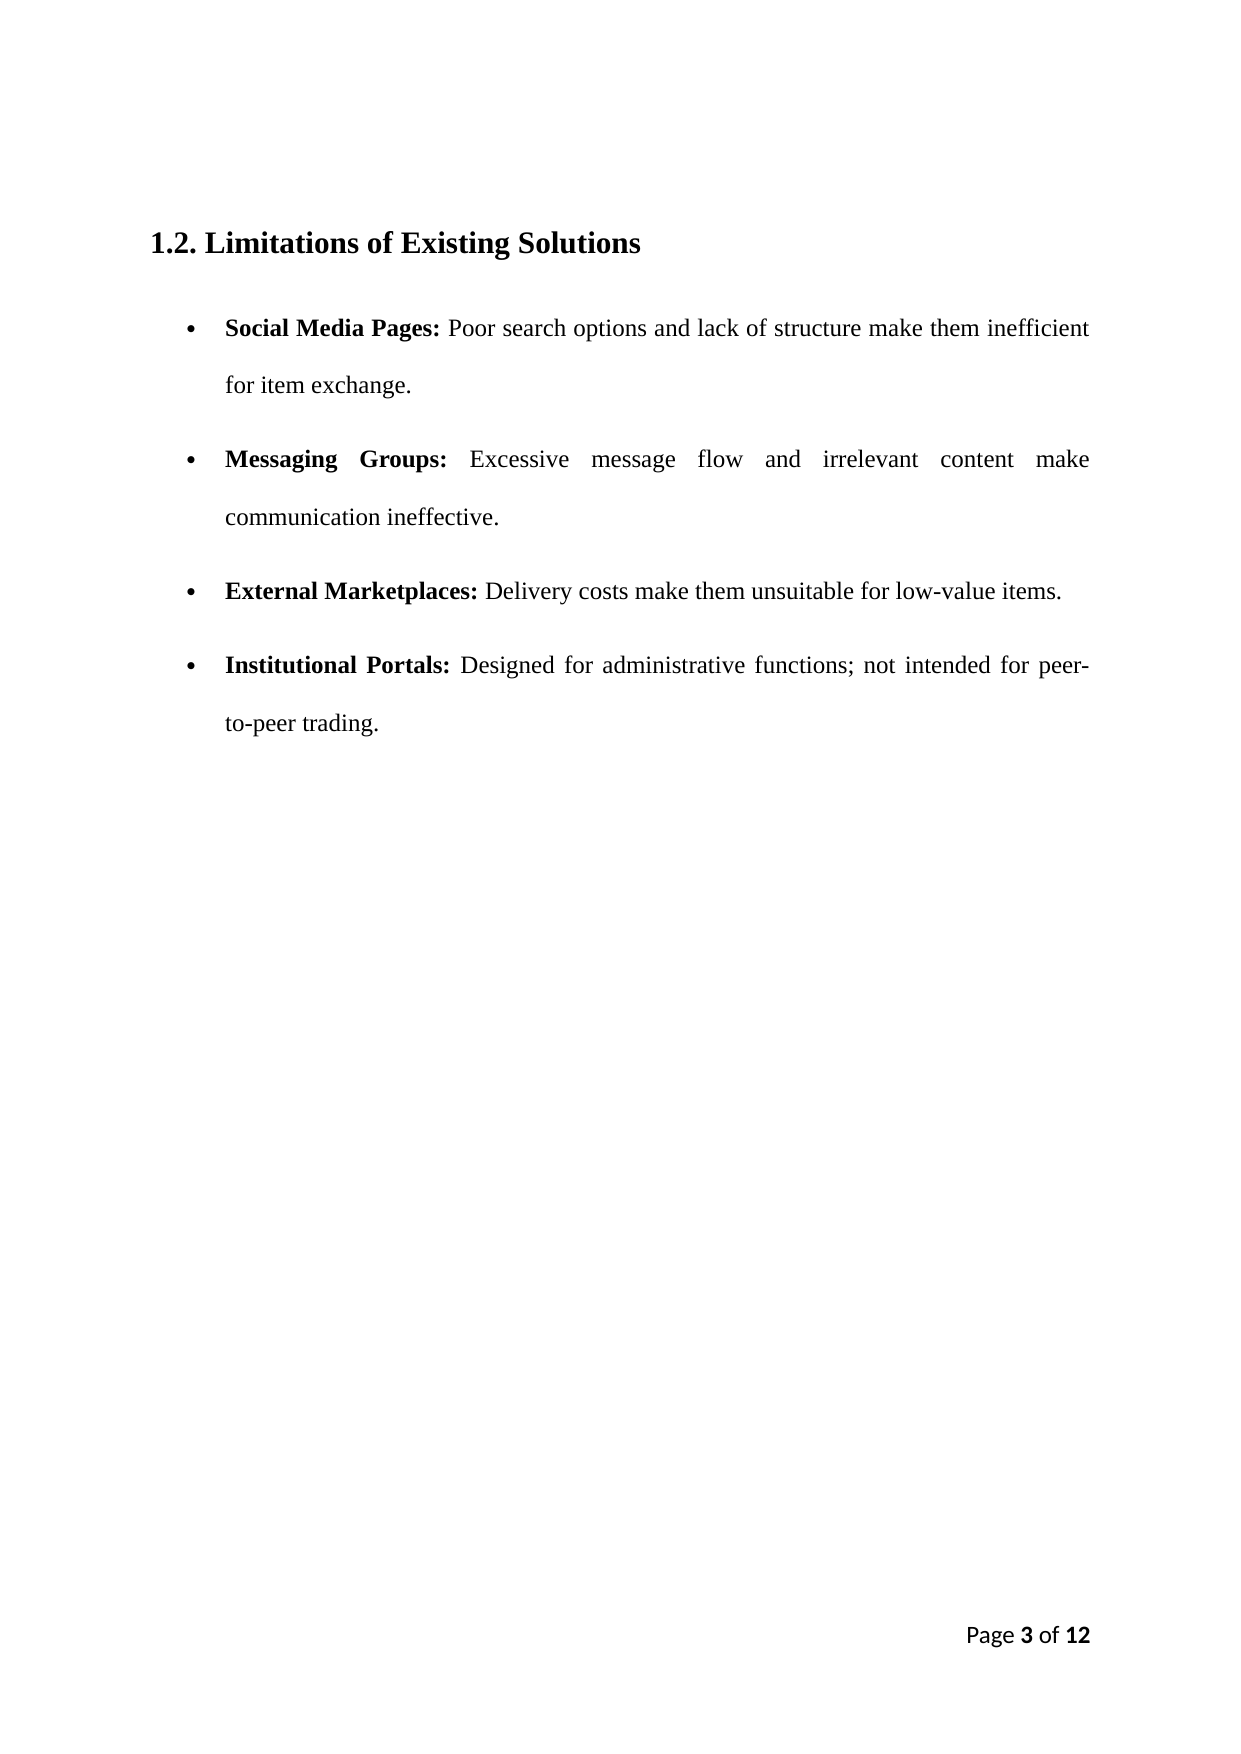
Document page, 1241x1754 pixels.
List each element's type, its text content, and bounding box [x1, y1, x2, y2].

list Messaging Groups: Excessive message flow and irrelevant content make communication ineffective. [187, 444, 1090, 531]
list Social Media Pages: Poor search options and lack of structure make them inefficient for item exchange. [187, 313, 1090, 399]
list External Marketplaces: Delivery costs make them unsuitable for low-value items. [187, 576, 1090, 605]
list Institutional Portals: Designed for administrative functions; not intended for peer-to-peer trading. [187, 650, 1090, 736]
text 1.2. Limitations of Existing Solutions [150, 224, 1090, 260]
